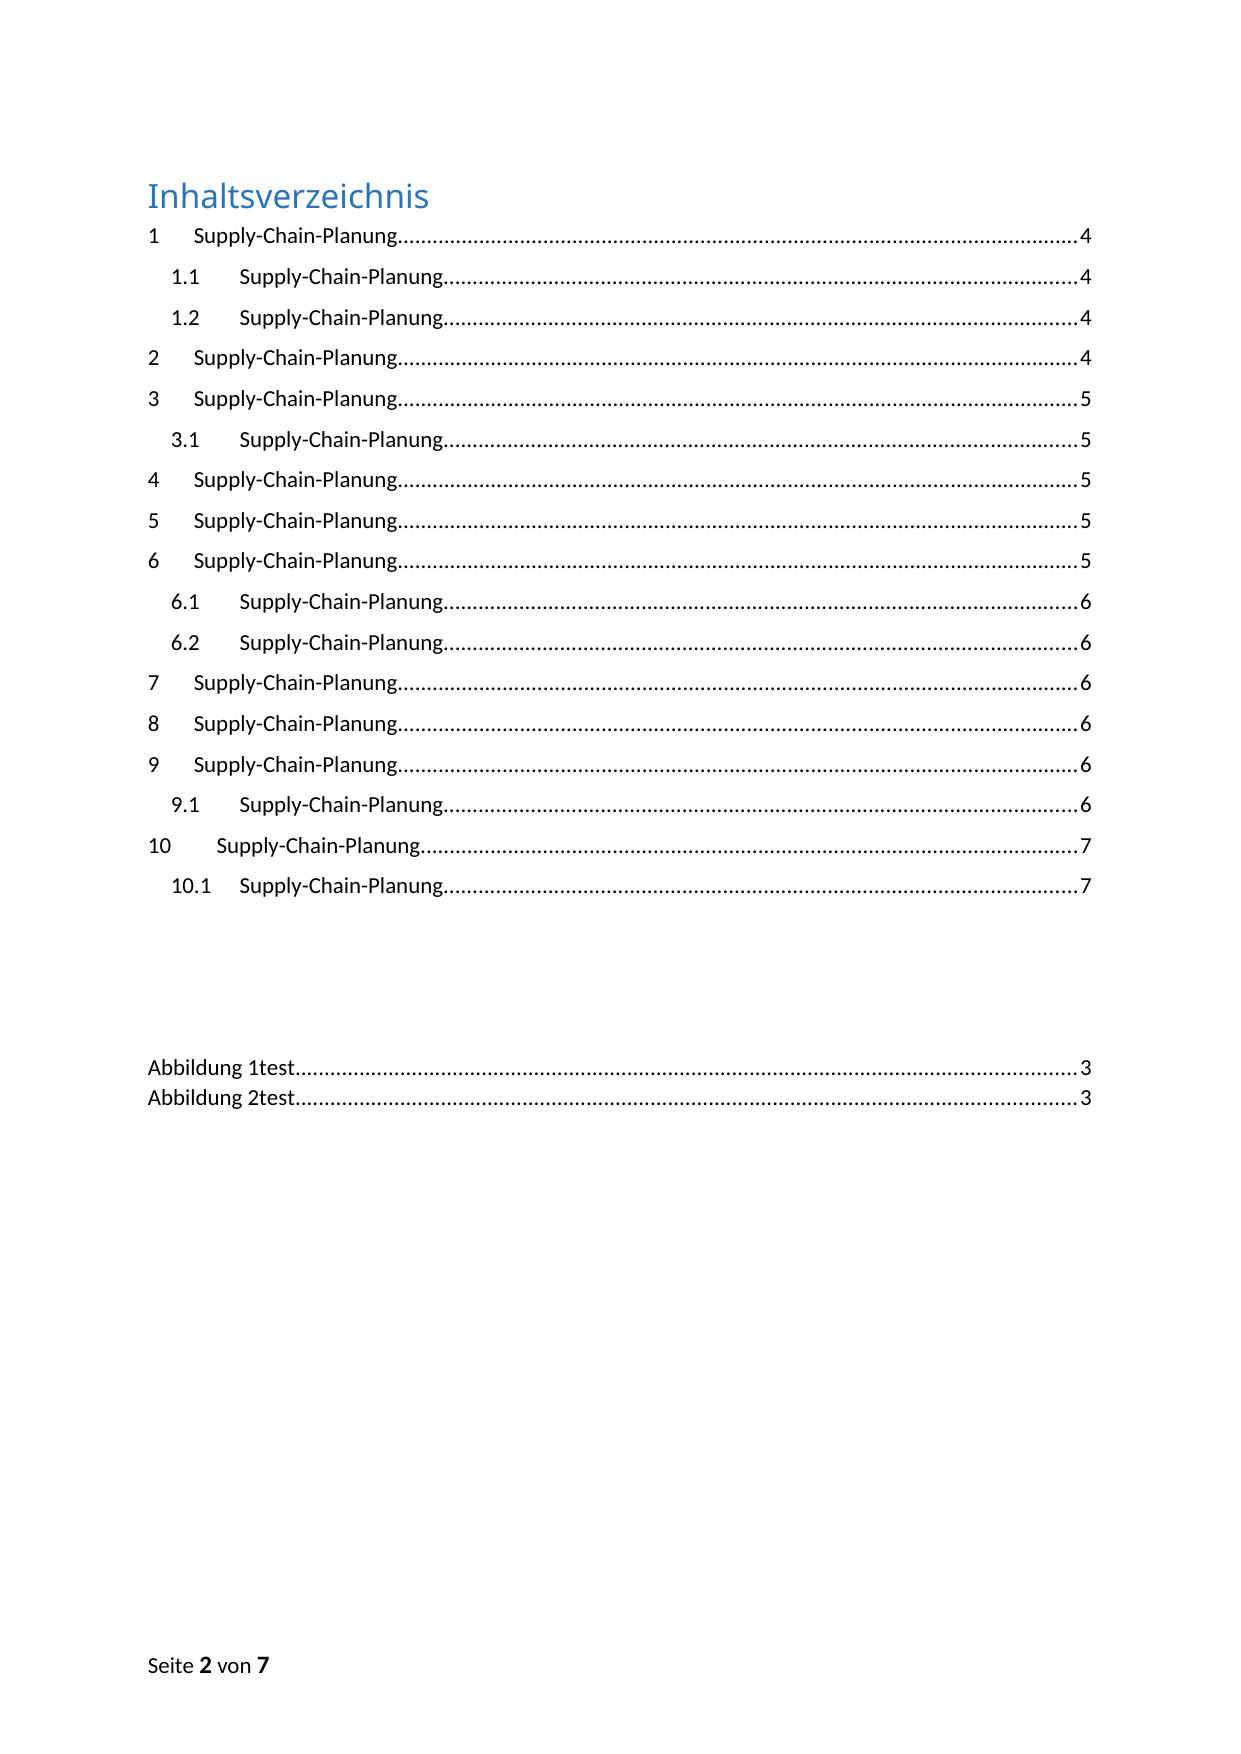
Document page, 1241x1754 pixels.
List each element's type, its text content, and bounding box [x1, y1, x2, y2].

text Abbildung 1test 3 [148, 1053, 1093, 1081]
text Abbildung 2test 3 [148, 1083, 1093, 1111]
